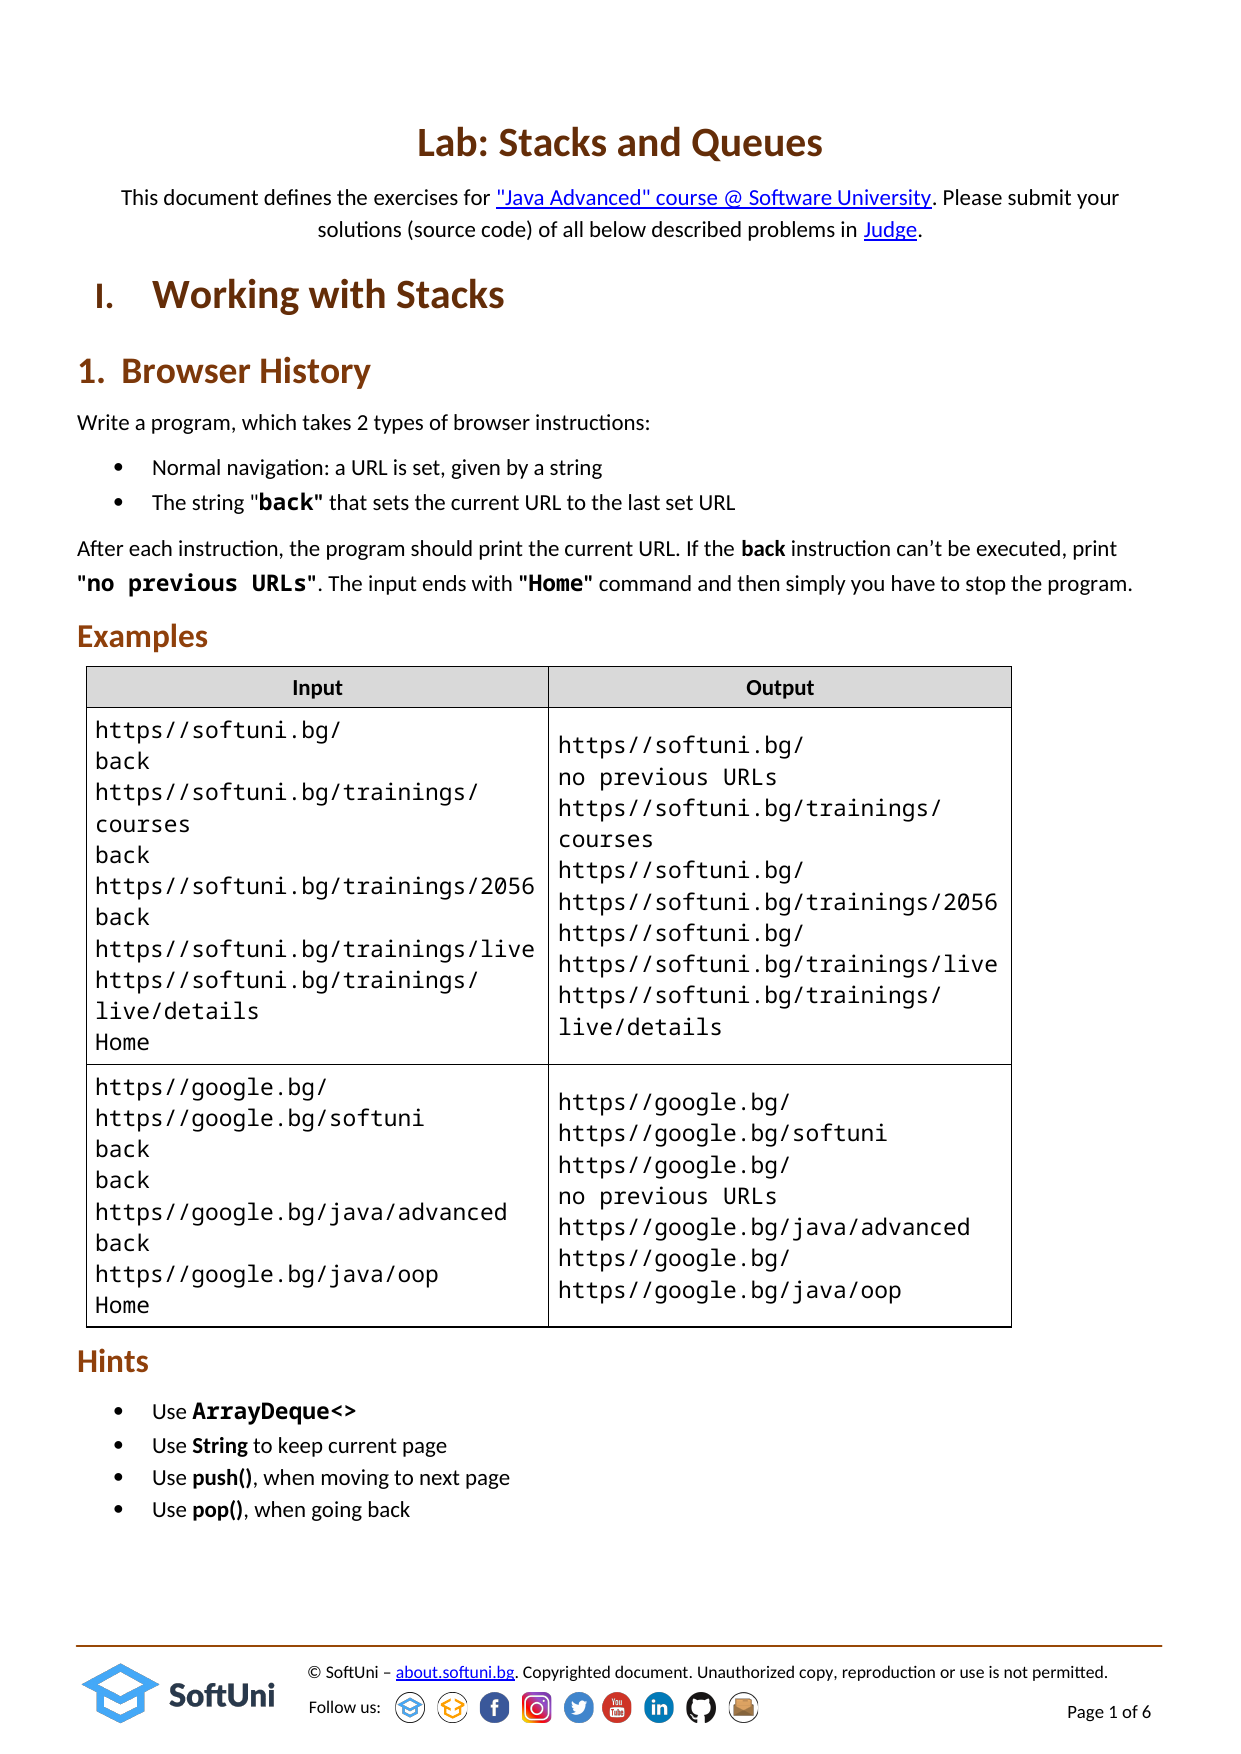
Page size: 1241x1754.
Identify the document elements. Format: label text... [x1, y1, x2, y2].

list Use push(), when moving to next page [114, 1463, 1163, 1491]
picture [395, 1692, 425, 1723]
picture [728, 1692, 759, 1723]
picture [522, 1692, 552, 1723]
picture [602, 1692, 632, 1723]
picture [75, 1658, 281, 1729]
list Use ArrayDeque<> [114, 1395, 1163, 1426]
table_cell https//softuni.bg/ no previous URLs https//softuni.bg/trainings/courses https//softuni.bg/ https//softuni.bg/trainings/2056 https//softuni.bg/ https//softuni.bg/trainings/live https//softuni.bg/trainings/live/details [549, 708, 1011, 1063]
picture [644, 1714, 653, 1723]
text This document defines the exercises for "Java Advanced" course @ Software University. Please submit your solutions (source code) of all below described problems in Judge. [77, 183, 1163, 243]
list Use pop(), when going back [114, 1495, 1163, 1523]
list Normal navigation: a URL is set, given by a string [114, 453, 1163, 481]
table_cell https//google.bg/ https//google.bg/softuni back back https//google.bg/java/advanced back https//google.bg/java/oop Home [87, 1065, 548, 1326]
picture [479, 1692, 510, 1723]
picture [665, 1714, 674, 1723]
picture [658, 1705, 667, 1714]
list Use String to keep current page [114, 1431, 1163, 1459]
picture [686, 1692, 716, 1723]
subtitle Examples [77, 615, 1163, 656]
table_header Input [87, 667, 548, 707]
list The string "back" that sets the current URL to the last set URL [114, 485, 1163, 517]
table_cell https//google.bg/ https//google.bg/softuni https//google.bg/ no previous URLs https//google.bg/java/advanced https//google.bg/ https//google.bg/java/oop [549, 1065, 1011, 1326]
text Write a program, which takes 2 types of browser instructions: [77, 408, 1163, 437]
picture [665, 1692, 674, 1701]
picture [564, 1692, 594, 1723]
table_cell https//softuni.bg/ back https//softuni.bg/trainings/courses back https//softuni.bg/trainings/2056 back https//softuni.bg/trainings/live https//softuni.bg/trainings/live/details Home [87, 708, 548, 1063]
subtitle Working with Stacks [114, 268, 1163, 319]
subtitle Browser History [77, 347, 1163, 393]
picture [437, 1692, 468, 1723]
subtitle Lab: Stacks and Queues [77, 116, 1163, 167]
picture [644, 1692, 653, 1701]
table_header Output [549, 667, 1011, 707]
subtitle Hints [77, 1340, 1163, 1381]
text After each instruction, the program should print the current URL. If the back instruction can’t be executed, print "no previous URLs". The input ends with "Home" command and then simply you have to stop the program. [77, 534, 1163, 598]
